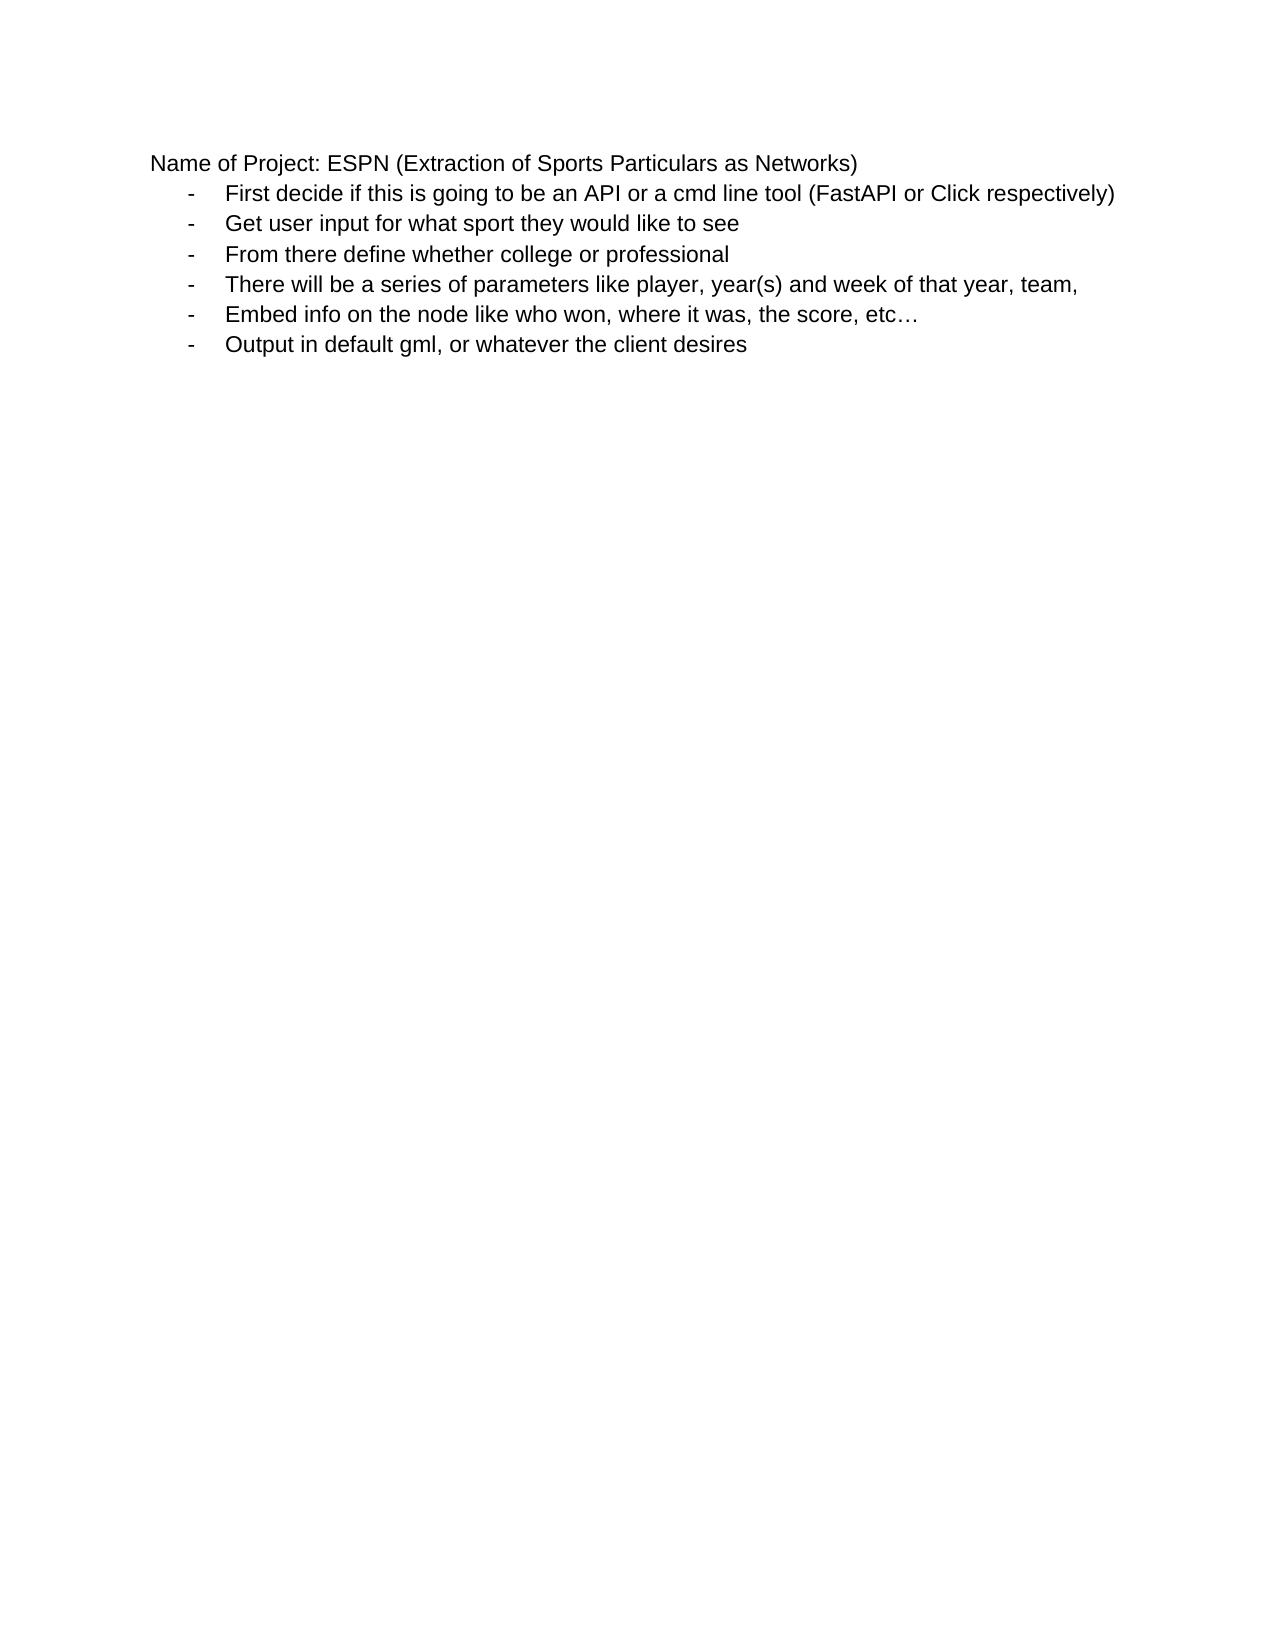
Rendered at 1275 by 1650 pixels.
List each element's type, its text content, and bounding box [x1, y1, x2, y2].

list Get user input for what sport they would like to see [187, 210, 1125, 237]
text Name of Project: ESPN (Extraction of Sports Particulars as Networks) [150, 150, 1125, 176]
list There will be a series of parameters like player, year(s) and week of that year, team, [187, 271, 1125, 297]
list First decide if this is going to be an API or a cmd line tool (FastAPI or Click respectively) [187, 180, 1125, 207]
list Output in default gml, or whatever the client desires [187, 331, 1125, 358]
list Embed info on the node like who won, where it was, the score, etc… [187, 301, 1125, 327]
list From there define whether college or professional [187, 241, 1125, 267]
